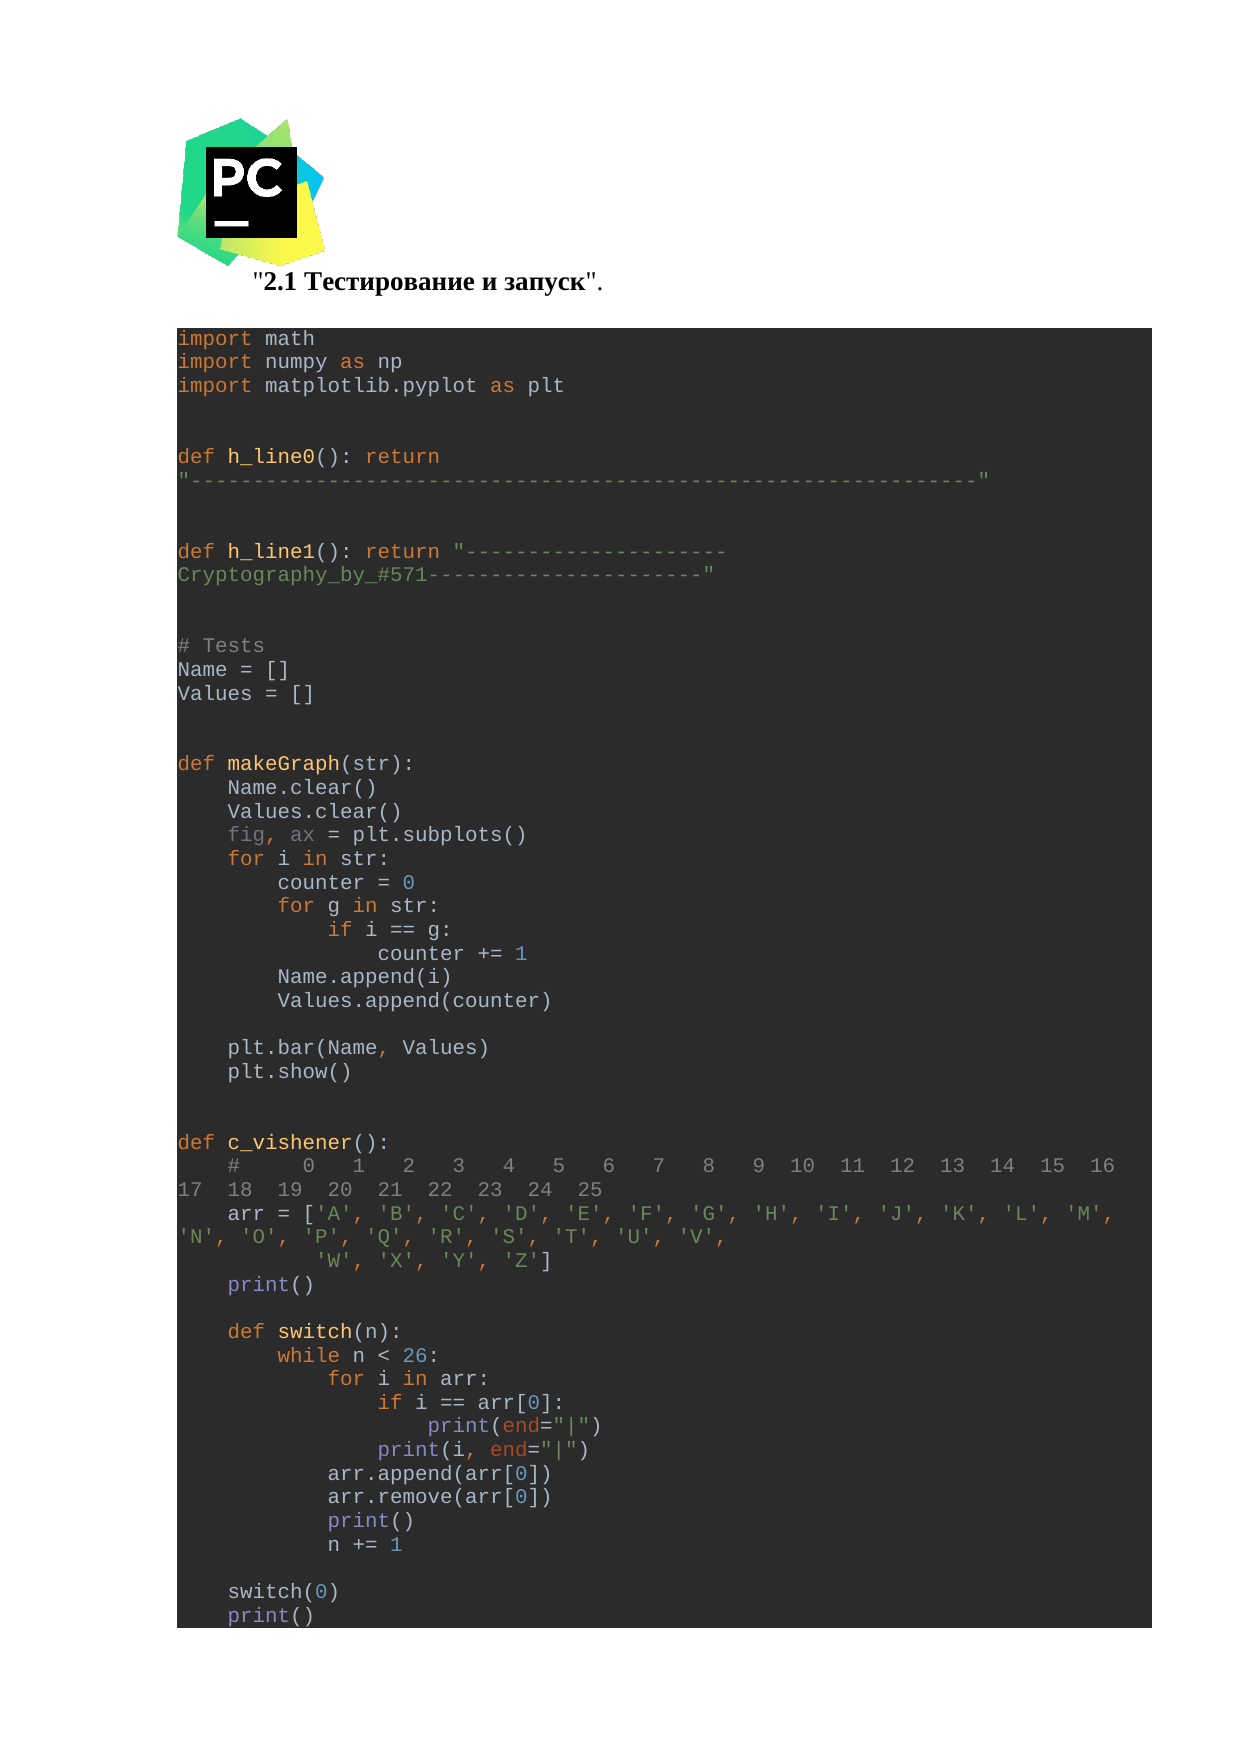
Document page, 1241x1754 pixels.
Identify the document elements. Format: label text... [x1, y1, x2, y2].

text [177, 328, 1152, 1628]
picture [177, 118, 325, 266]
list "2.1 Тестирование и запуск". [252, 266, 1152, 297]
